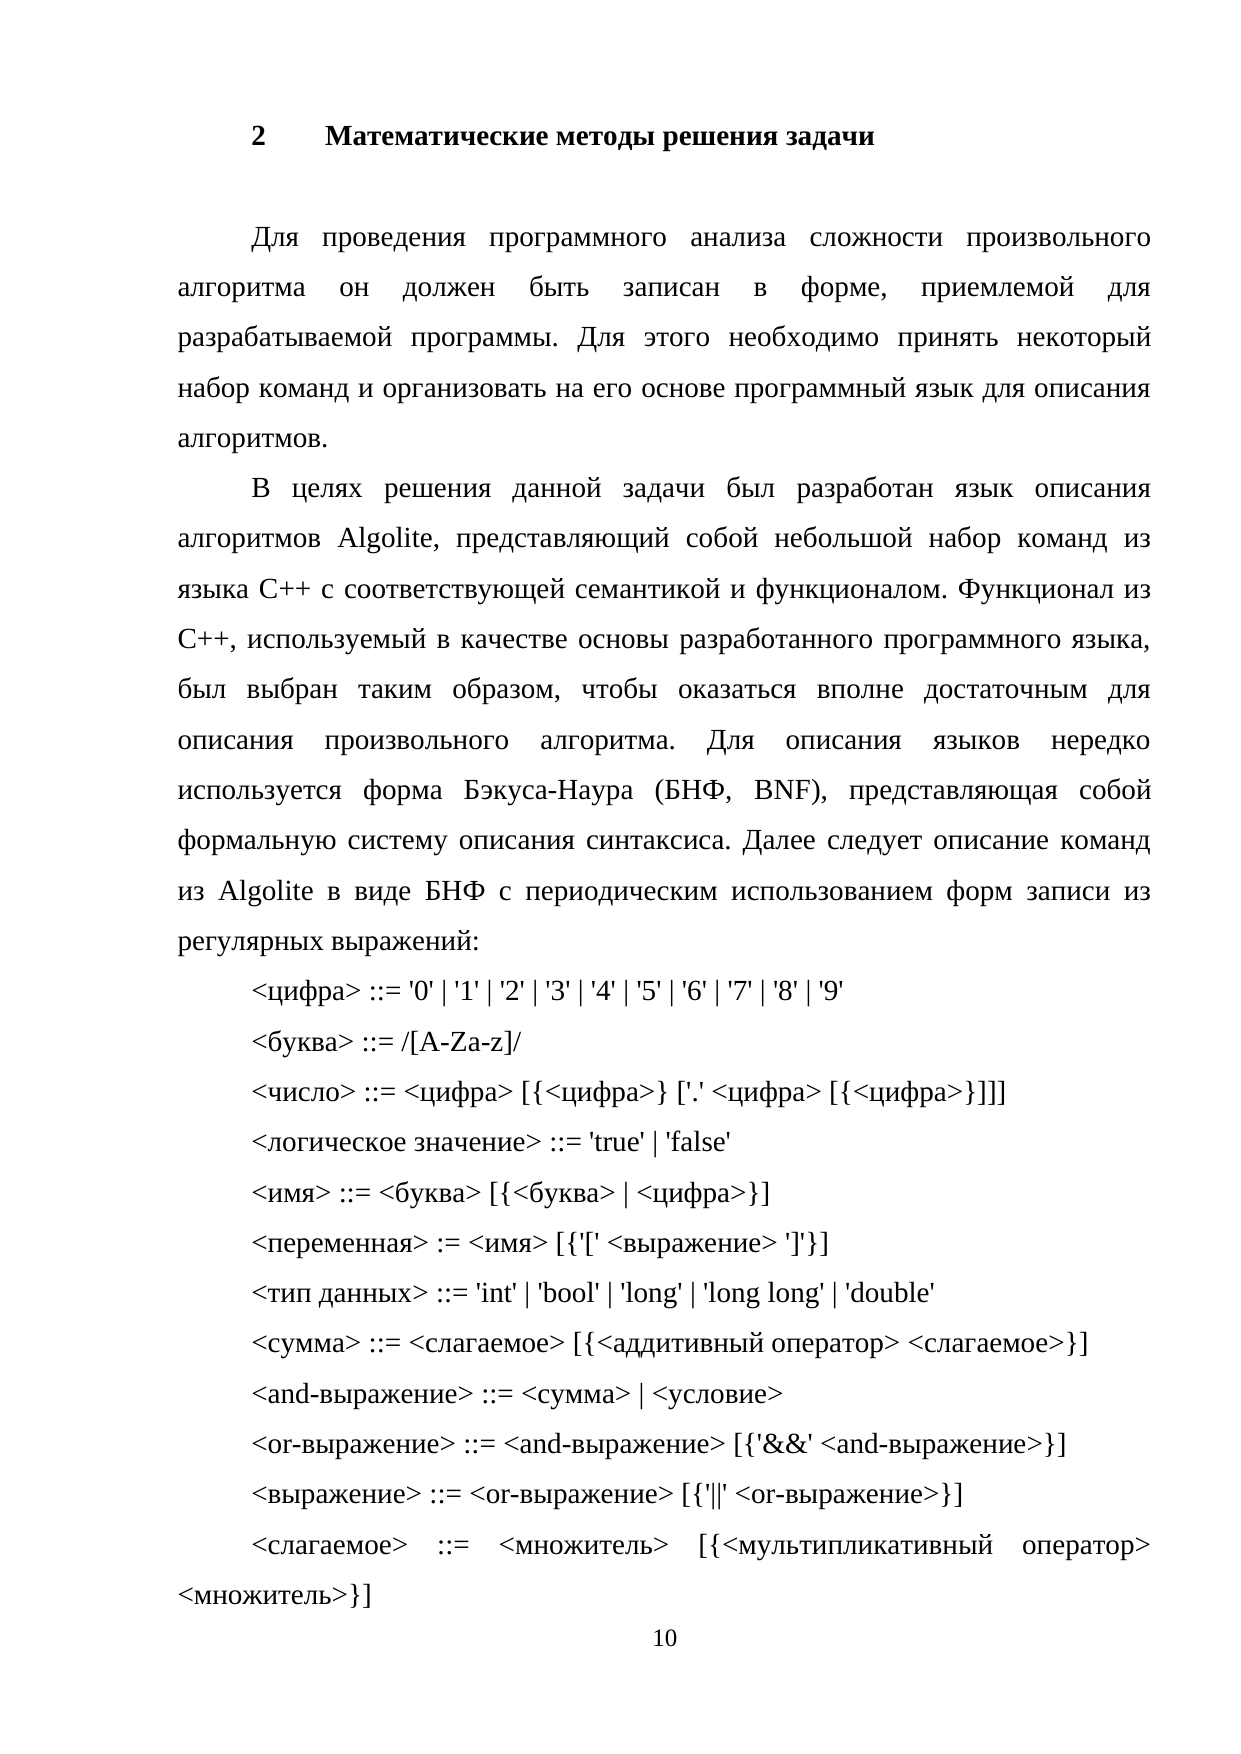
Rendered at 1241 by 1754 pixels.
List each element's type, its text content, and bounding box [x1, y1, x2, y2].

text <переменная> := <имя> [{'[' <выражение> ']'}] [177, 1225, 1152, 1258]
text <цифра> ::= '0' | '1' | '2' | '3' | '4' | '5' | '6' | '7' | '8' | '9' [177, 973, 1152, 1007]
text <or-выражение> ::= <and-выражение> [{'&&' <and-выражение>}] [177, 1426, 1152, 1460]
text <тип данных> ::= 'int' | 'bool' | 'long' | 'long long' | 'double' [177, 1275, 1152, 1309]
text <логическое значение> ::= 'true' | 'false' [177, 1124, 1152, 1158]
text В целях решения данной задачи был разработан язык описания алгоритмов Algolite, представляющий собой небольшой набор команд из языка C++ с соответствующей семантикой и функционалом. Функционал из C++, используемый в качестве основы разработанного программного языка, был выбран таким образом, чтобы оказаться вполне достаточным для описания произвольного алгоритма. Для описания языков нередко используется форма Бэкуса-Наура (БНФ, BNF), представляющая собой формальную систему описания синтаксиса. Далее следует описание команд из Algolite в виде БНФ с периодическим использованием форм записи из регулярных выражений: [177, 470, 1152, 957]
text <сумма> ::= <слагаемое> [{<аддитивный оператор> <слагаемое>}] [177, 1326, 1152, 1359]
text <число> ::= <цифра> [{<цифра>} ['.' <цифра> [{<цифра>}]]] [177, 1074, 1152, 1108]
text <выражение> ::= <or-выражение> [{'||' <or-выражение>}] [177, 1477, 1152, 1510]
text <буква> ::= /[A-Za-z]/ [177, 1024, 1152, 1057]
text <слагаемое> ::= <множитель> [{<мультипликативный оператор> <множитель>}] [177, 1527, 1152, 1611]
text <имя> ::= <буква> [{<буква> | <цифра>}] [177, 1175, 1152, 1208]
subtitle Математические методы решения задачи [177, 118, 1152, 152]
text <and-выражение> ::= <сумма> | <условие> [177, 1376, 1152, 1409]
text Для проведения программного анализа сложности произвольного алгоритма он должен быть записан в форме, приемлемой для разрабатываемой программы. Для этого необходимо принять некоторый набор команд и организовать на его основе программный язык для описания алгоритмов. [177, 219, 1152, 453]
